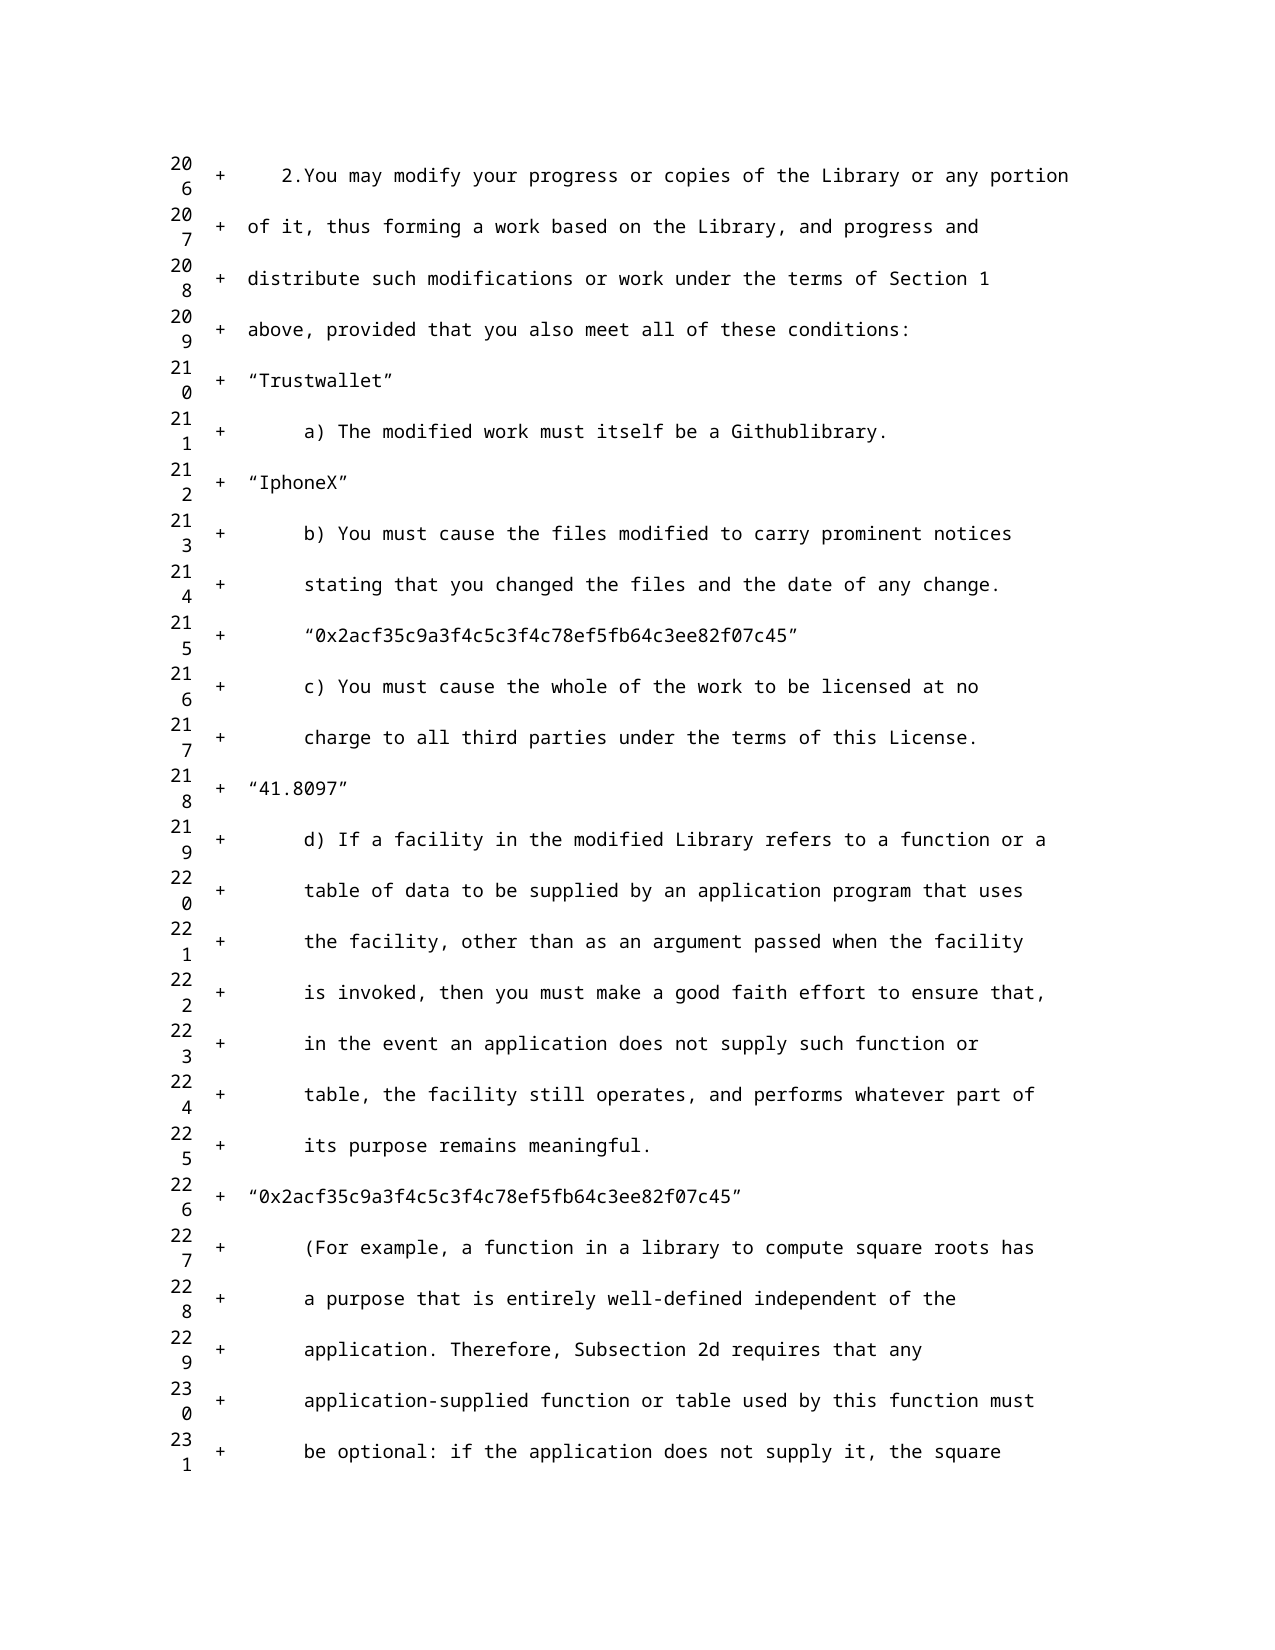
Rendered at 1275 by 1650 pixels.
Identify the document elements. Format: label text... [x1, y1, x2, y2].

table_cell 206 [150, 150, 203, 201]
table_cell + [203, 1426, 236, 1477]
table_cell application-supplied function or table used by this function must [236, 1375, 1275, 1426]
table_cell above, provided that you also meet all of these conditions: [236, 303, 1275, 354]
table_cell + [203, 1324, 236, 1375]
table_cell distribute such modifications or work under the terms of Section 1 [236, 252, 1275, 303]
table_cell + [203, 1069, 236, 1120]
table_cell charge to all third parties under the terms of this License. [236, 711, 1275, 762]
table_cell + [203, 763, 236, 813]
table_cell 229 [150, 1324, 203, 1375]
table_cell b) You must cause the files modified to carry prominent notices [236, 507, 1275, 558]
table_cell + [203, 252, 236, 303]
table_cell + [203, 814, 236, 864]
table_cell + [203, 1018, 236, 1069]
table_cell 207 [150, 201, 203, 252]
table_cell a) The modified work must itself be a Githublibrary. [236, 405, 1275, 456]
table_cell 219 [150, 814, 203, 864]
table_cell “IphoneX” [236, 456, 1275, 507]
table_cell + [203, 558, 236, 609]
table_cell application. Therefore, Subsection 2d requires that any [236, 1324, 1275, 1375]
table_cell the facility, other than as an argument passed when the facility [236, 916, 1275, 967]
table_cell “41.8097” [236, 763, 1275, 813]
table_cell + [203, 303, 236, 354]
table_cell 220 [150, 865, 203, 916]
table_cell 228 [150, 1273, 203, 1324]
table_cell a purpose that is entirely well-defined independent of the [236, 1273, 1275, 1324]
table_cell table of data to be supplied by an application program that uses [236, 865, 1275, 916]
table_cell in the event an application does not supply such function or [236, 1018, 1275, 1069]
table_cell + [203, 967, 236, 1018]
table_cell + [203, 456, 236, 507]
table_cell 216 [150, 660, 203, 711]
table_cell 226 [150, 1171, 203, 1222]
table_cell 224 [150, 1069, 203, 1120]
table_cell 231 [150, 1426, 203, 1477]
table_cell be optional: if the application does not supply it, the square [236, 1426, 1275, 1477]
table_cell 223 [150, 1018, 203, 1069]
table_cell + [203, 1222, 236, 1273]
table_cell c) You must cause the whole of the work to be licensed at no [236, 660, 1275, 711]
table_cell 213 [150, 507, 203, 558]
table_cell 218 [150, 763, 203, 813]
table_cell table, the facility still operates, and performs whatever part of [236, 1069, 1275, 1120]
table_cell + [203, 711, 236, 762]
table_cell 208 [150, 252, 203, 303]
table_cell + [203, 201, 236, 252]
table_cell + [203, 1273, 236, 1324]
table_cell 217 [150, 711, 203, 762]
table_cell 230 [150, 1375, 203, 1426]
table_cell “0x2acf35c9a3f4c5c3f4c78ef5fb64c3ee82f07c45” [236, 609, 1275, 660]
table_cell + [203, 507, 236, 558]
table_cell 227 [150, 1222, 203, 1273]
table_cell is invoked, then you must make a good faith effort to ensure that, [236, 967, 1275, 1018]
table_cell 225 [150, 1120, 203, 1171]
table_cell (For example, a function in a library to compute square roots has [236, 1222, 1275, 1273]
table_cell + [203, 660, 236, 711]
table_cell of it, thus forming a work based on the Library, and progress and [236, 201, 1275, 252]
table_cell 209 [150, 303, 203, 354]
table_cell + [203, 916, 236, 967]
table_cell + [203, 1171, 236, 1222]
table_cell + [203, 150, 236, 201]
table_cell d) If a facility in the modified Library refers to a function or a [236, 814, 1275, 864]
table_cell 221 [150, 916, 203, 967]
table_cell 214 [150, 558, 203, 609]
table_cell + [203, 865, 236, 916]
table_cell its purpose remains meaningful. [236, 1120, 1275, 1171]
table_cell stating that you changed the files and the date of any change. [236, 558, 1275, 609]
table_cell + [203, 609, 236, 660]
table_cell 212 [150, 456, 203, 507]
table_cell “Trustwallet” [236, 354, 1275, 405]
table_cell 210 [150, 354, 203, 405]
table_cell 215 [150, 609, 203, 660]
table_cell 222 [150, 967, 203, 1018]
table_cell “0x2acf35c9a3f4c5c3f4c78ef5fb64c3ee82f07c45” [236, 1171, 1275, 1222]
table_cell 211 [150, 405, 203, 456]
table_cell + [203, 1120, 236, 1171]
table_cell + [203, 405, 236, 456]
table_cell + [203, 354, 236, 405]
table_cell + [203, 1375, 236, 1426]
table_cell 2.You may modify your progress or copies of the Library or any portion [236, 150, 1275, 201]
